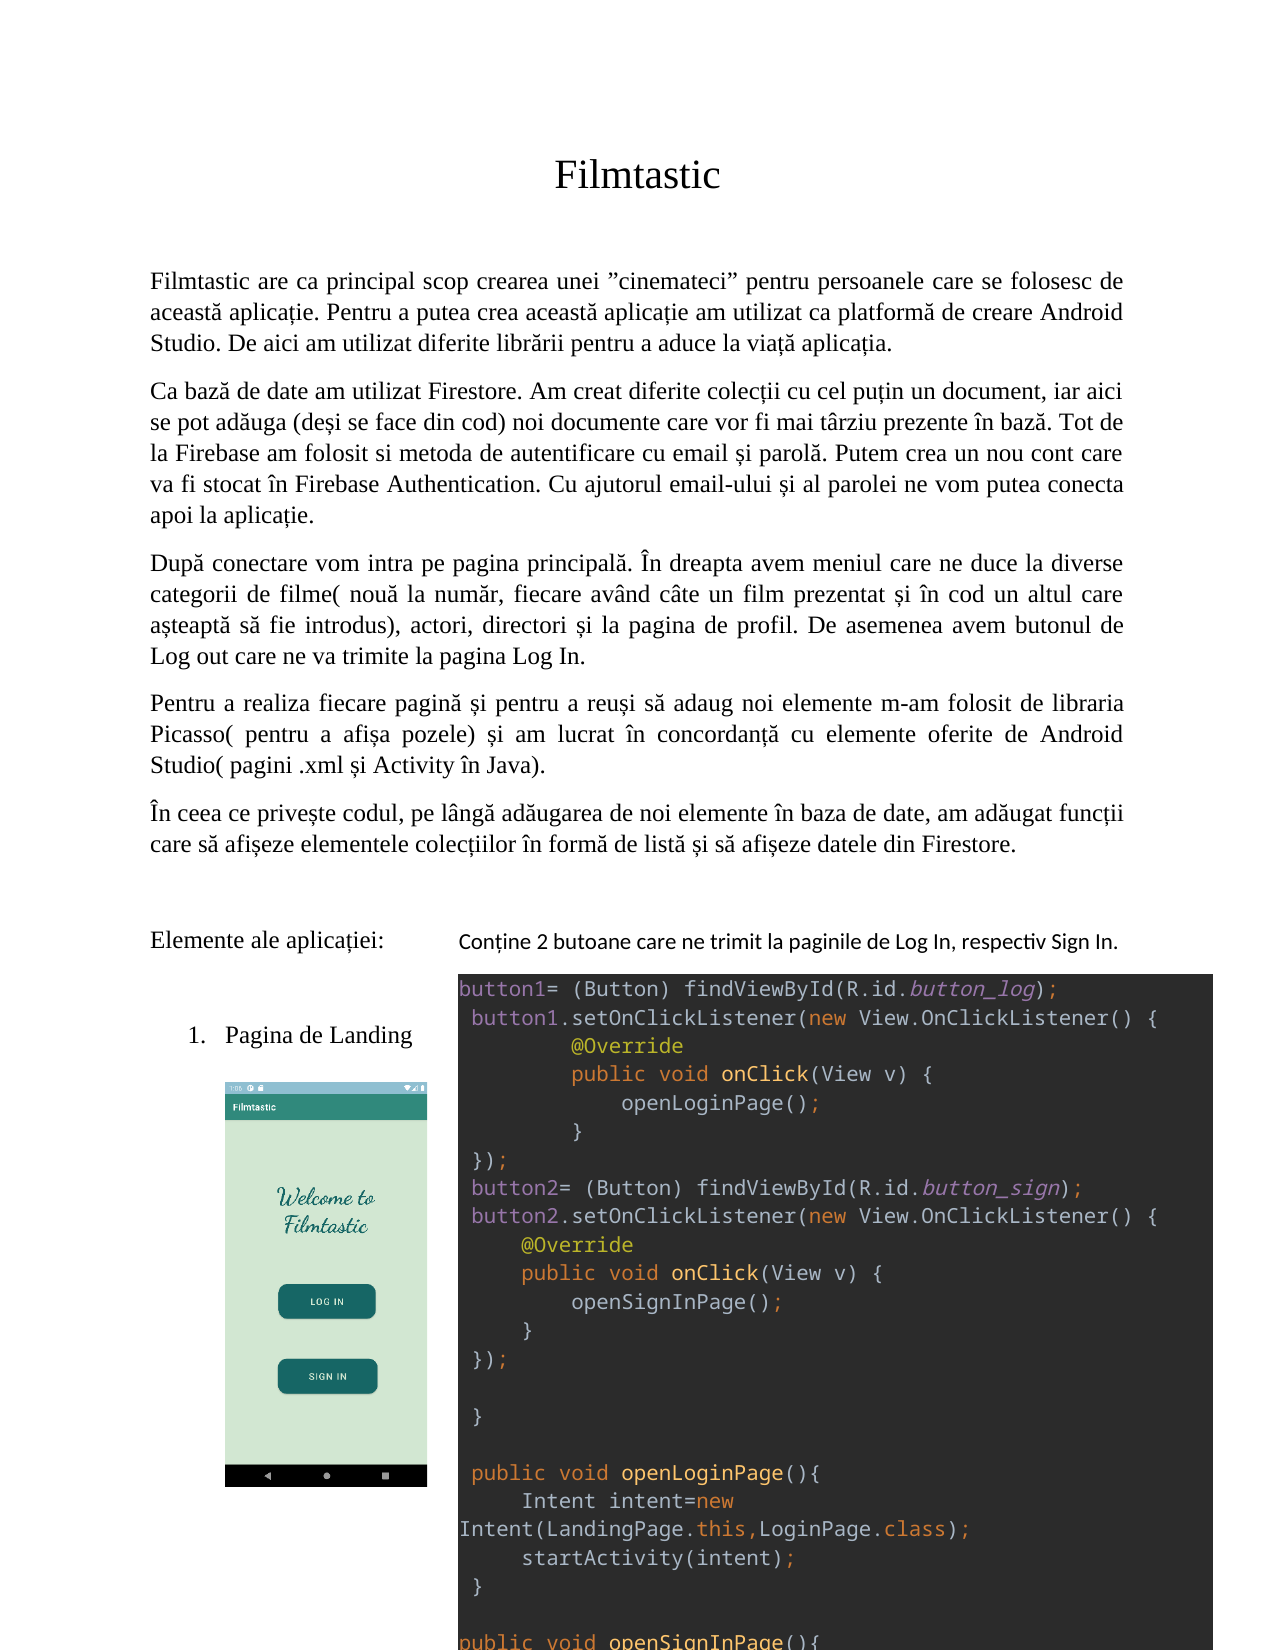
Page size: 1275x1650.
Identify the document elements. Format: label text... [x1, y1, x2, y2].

list Pagina de Landing [187, 1020, 442, 1049]
picture [225, 1082, 428, 1487]
text Filmtastic [150, 150, 1125, 198]
text Filmtastic are ca principal scop crearea unei ”cinemateci” pentru persoanele care se folosesc de această aplicație. Pentru a putea crea această aplicație am utilizat ca platformă de creare Android Studio. De aici am utilizat diferite librării pentru a aduce la viață aplicația. [150, 266, 1125, 357]
text În ceea ce privește codul, pe lângă adăugarea de noi elemente în baza de date, am adăugat funcții care să afișeze elementele colecțiilor în formă de listă și să afișeze datele din Firestore. [150, 798, 1125, 858]
text Elemente ale aplicației: [150, 925, 442, 953]
text Pentru a realiza fiecare pagină și pentru a reuși să adaug noi elemente m-am folosit de libraria Picasso( pentru a afișa pozele) și am lucrat în concordanță cu elemente oferite de Android Studio( pagini .xml și Activity în Java). [150, 688, 1125, 779]
text După conectare vom intra pe pagina principală. În dreapta avem meniul care ne duce la diverse categorii de filme( nouă la număr, fiecare având câte un film prezentat și în cod un altul care așteaptă să fie introdus), actori, directori și la pagina de profil. De asemenea avem butonul de Log out care ne va trimite la pagina Log In. [150, 548, 1125, 669]
text Ca bază de date am utilizat Firestore. Am creat diferite colecții cu cel puțin un document, iar aici se pot adăuga (deși se face din cod) noi documente care vor fi mai târziu prezente în bază. Tot de la Firebase am folosit si metoda de autentificare cu email și parolă. Putem crea un nou cont care va fi stocat în Firebase Authentication. Cu ajutorul email-ului și al parolei ne vom putea conecta apoi la aplicație. [150, 376, 1125, 529]
